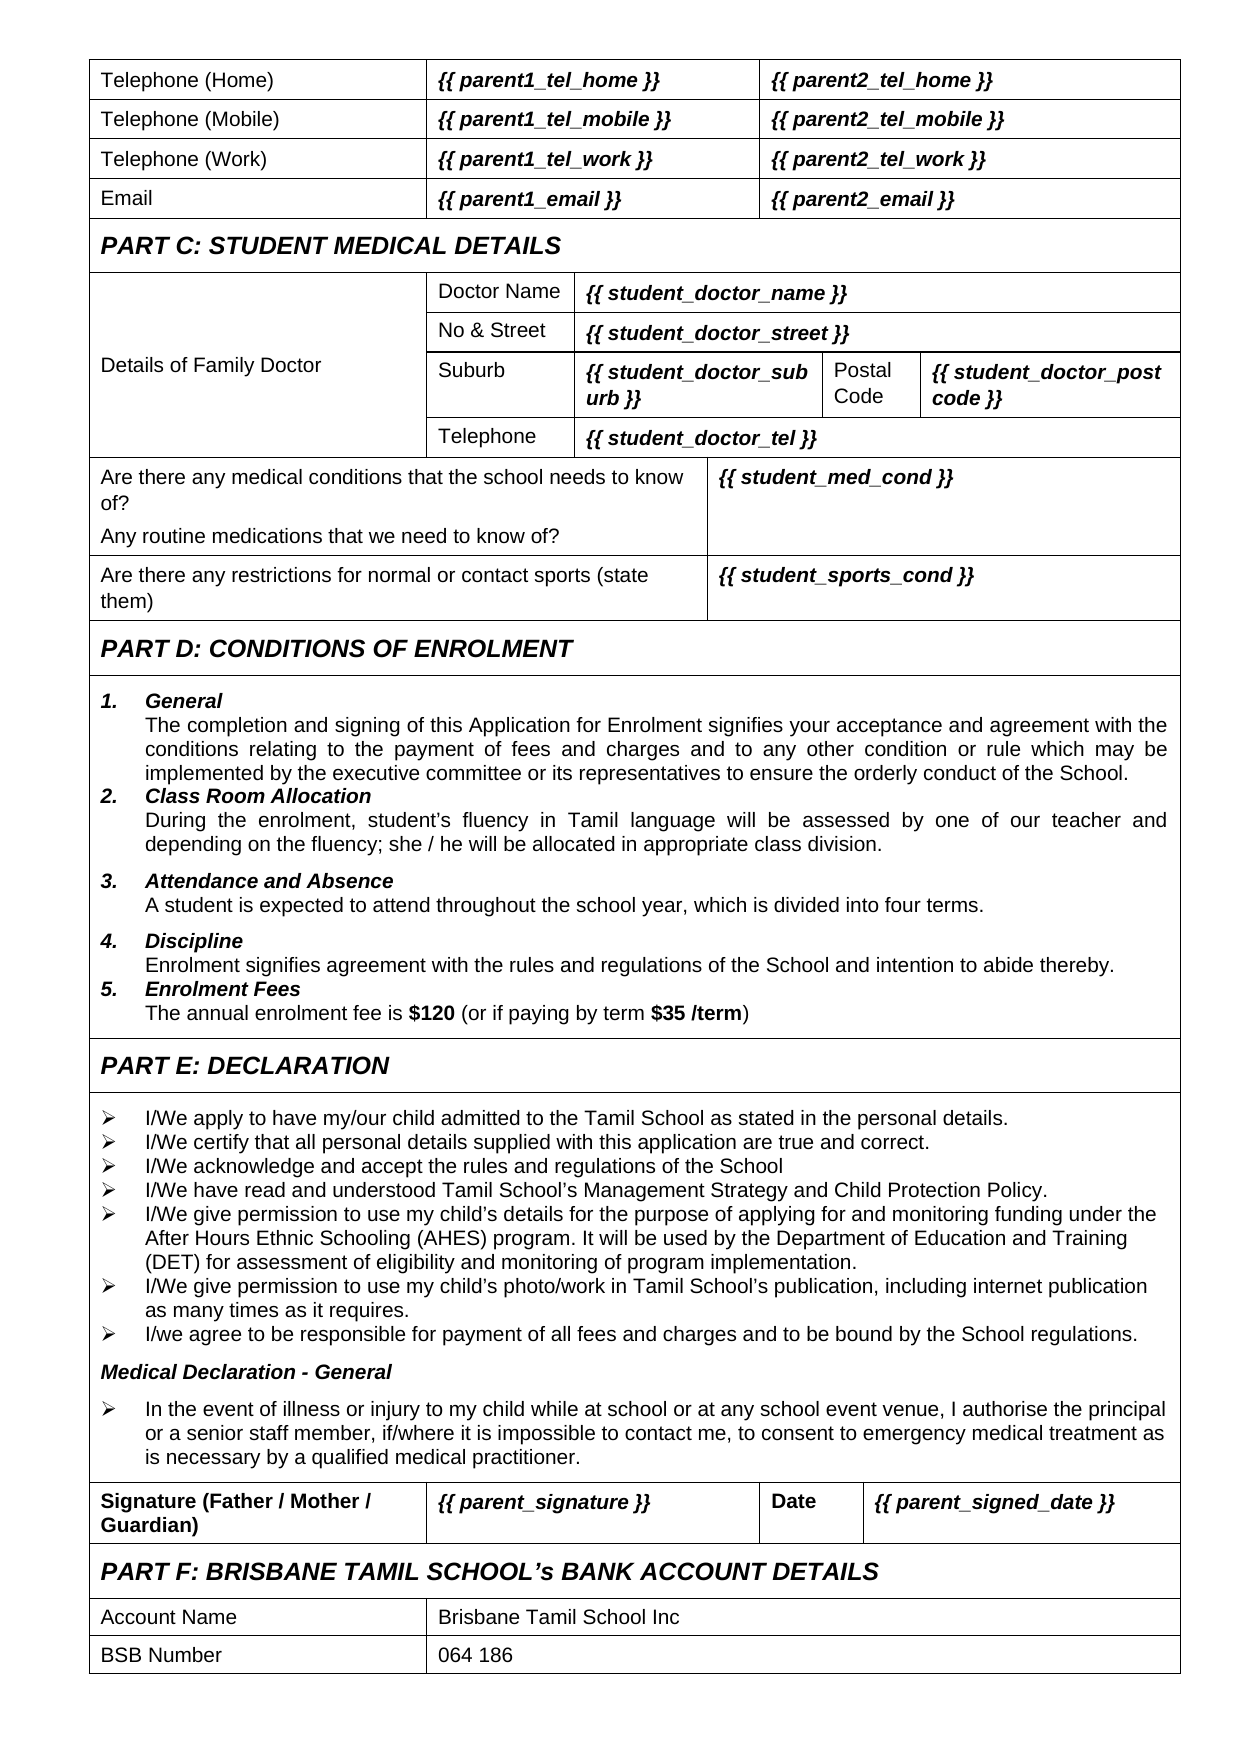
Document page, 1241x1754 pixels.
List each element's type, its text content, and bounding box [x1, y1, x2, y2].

table_cell Email [90, 179, 426, 217]
table_cell General The completion and signing of this Application for Enrolment signifies your acceptance and agreement with the conditions relating to the payment of fees and charges and to any other condition or rule which may be implemented by the executive committee or its representatives to ensure the orderly conduct of the School. Class Room Allocation During the enrolment, student’s fluency in Tamil language will be assessed by one of our teacher and depending on the fluency; she / he will be allocated in appropriate class division. Attendance and Absence A student is expected to attend throughout the school year, which is divided into four terms. Discipline Enrolment signifies agreement with the rules and regulations of the School and intention to abide thereby. Enrolment Fees The annual enrolment fee is $ (or if paying by term $ /term) [90, 676, 1180, 1037]
table_cell {{ parent2_email }} [760, 179, 1180, 217]
table_cell {{ parent1_tel_home }} [427, 60, 759, 99]
table_cell Telephone (Work) [90, 139, 426, 178]
table_cell Account Name [90, 1599, 426, 1635]
table_cell I/We apply to have my/our child admitted to the Tamil School as stated in the personal details. I/We certify that all personal details supplied with this application are true and correct. I/We acknowledge and accept the rules and regulations of the School I/We have read and understood Tamil School’s Management Strategy and Child Protection Policy. I/We give permission to use my child’s details for the purpose of applying for and monitoring funding under the After Hours Ethnic Schooling (AHES) program. It will be used by the Department of Education and Training (DET) for assessment of eligibility and monitoring of program implementation. I/We give permission to use my child’s photo/work in Tamil School’s publication, including internet publication as many times as it requires. I/we agree to be responsible for payment of all fees and charges and to be bound by the School regulations. Medical Declaration - General In the event of illness or injury to my child while at school or at any school event venue, I authorise the principal or a senior staff member, if/where it is impossible to contact me, to consent to emergency medical treatment as is necessary by a qualified medical practitioner. [90, 1093, 1180, 1482]
table_cell Telephone [427, 418, 574, 457]
table_cell BSB Number [90, 1636, 426, 1673]
table_cell {{ parent_signed_date }} [864, 1483, 1180, 1543]
table_cell {{ student_doctor_postcode }} [921, 353, 1180, 417]
table_cell Brisbane Tamil School Inc [427, 1599, 1180, 1635]
table_cell {{ parent1_tel_work }} [427, 139, 759, 178]
table_cell {{ student_sports_cond }} [708, 556, 1180, 620]
table_cell Details of Family Doctor [90, 273, 426, 457]
table_cell {{ parent2_tel_home }} [760, 60, 1180, 99]
table_cell {{ parent2_tel_mobile }} [760, 100, 1180, 138]
table_cell PART C: STUDENT MEDICAL DETAILS [90, 219, 1180, 272]
table_cell 064 186 [427, 1636, 1180, 1673]
table_cell {{ student_doctor_tel }} [575, 418, 1180, 457]
table_cell No & Street [427, 313, 574, 351]
table_cell {{ student_med_cond }} [708, 458, 1180, 554]
table_cell Telephone (Home) [90, 60, 426, 99]
table_cell Date [760, 1483, 863, 1543]
table_cell PART F: BRISBANE TAMIL SCHOOL’s BANK ACCOUNT DETAILS [90, 1544, 1180, 1598]
table_cell {{ parent1_email }} [427, 179, 759, 217]
table_cell {{ student_doctor_street }} [575, 313, 1180, 351]
table_cell Are there any restrictions for normal or contact sports (state them) [90, 556, 707, 620]
table_cell {{ student_doctor_suburb }} [575, 353, 822, 417]
table_cell Postal Code [823, 353, 920, 417]
table_cell {{ parent1_tel_mobile }} [427, 100, 759, 138]
table_cell PART E: DECLARATION [90, 1039, 1180, 1092]
table_cell PART D: CONDITIONS OF ENROLMENT [90, 621, 1180, 675]
table_cell Telephone (Mobile) [90, 100, 426, 138]
table_cell {{ student_doctor_name }} [575, 273, 1180, 312]
table_cell {{ parent2_tel_work }} [760, 139, 1180, 178]
table_cell Are there any medical conditions that the school needs to know of? Any routine medications that we need to know of? [90, 458, 707, 554]
table_cell Signature (Father / Mother / Guardian) [90, 1483, 426, 1543]
table_cell Suburb [427, 353, 574, 417]
table_cell Doctor Name [427, 273, 574, 312]
table_cell {{ parent_signature }} [427, 1483, 759, 1543]
